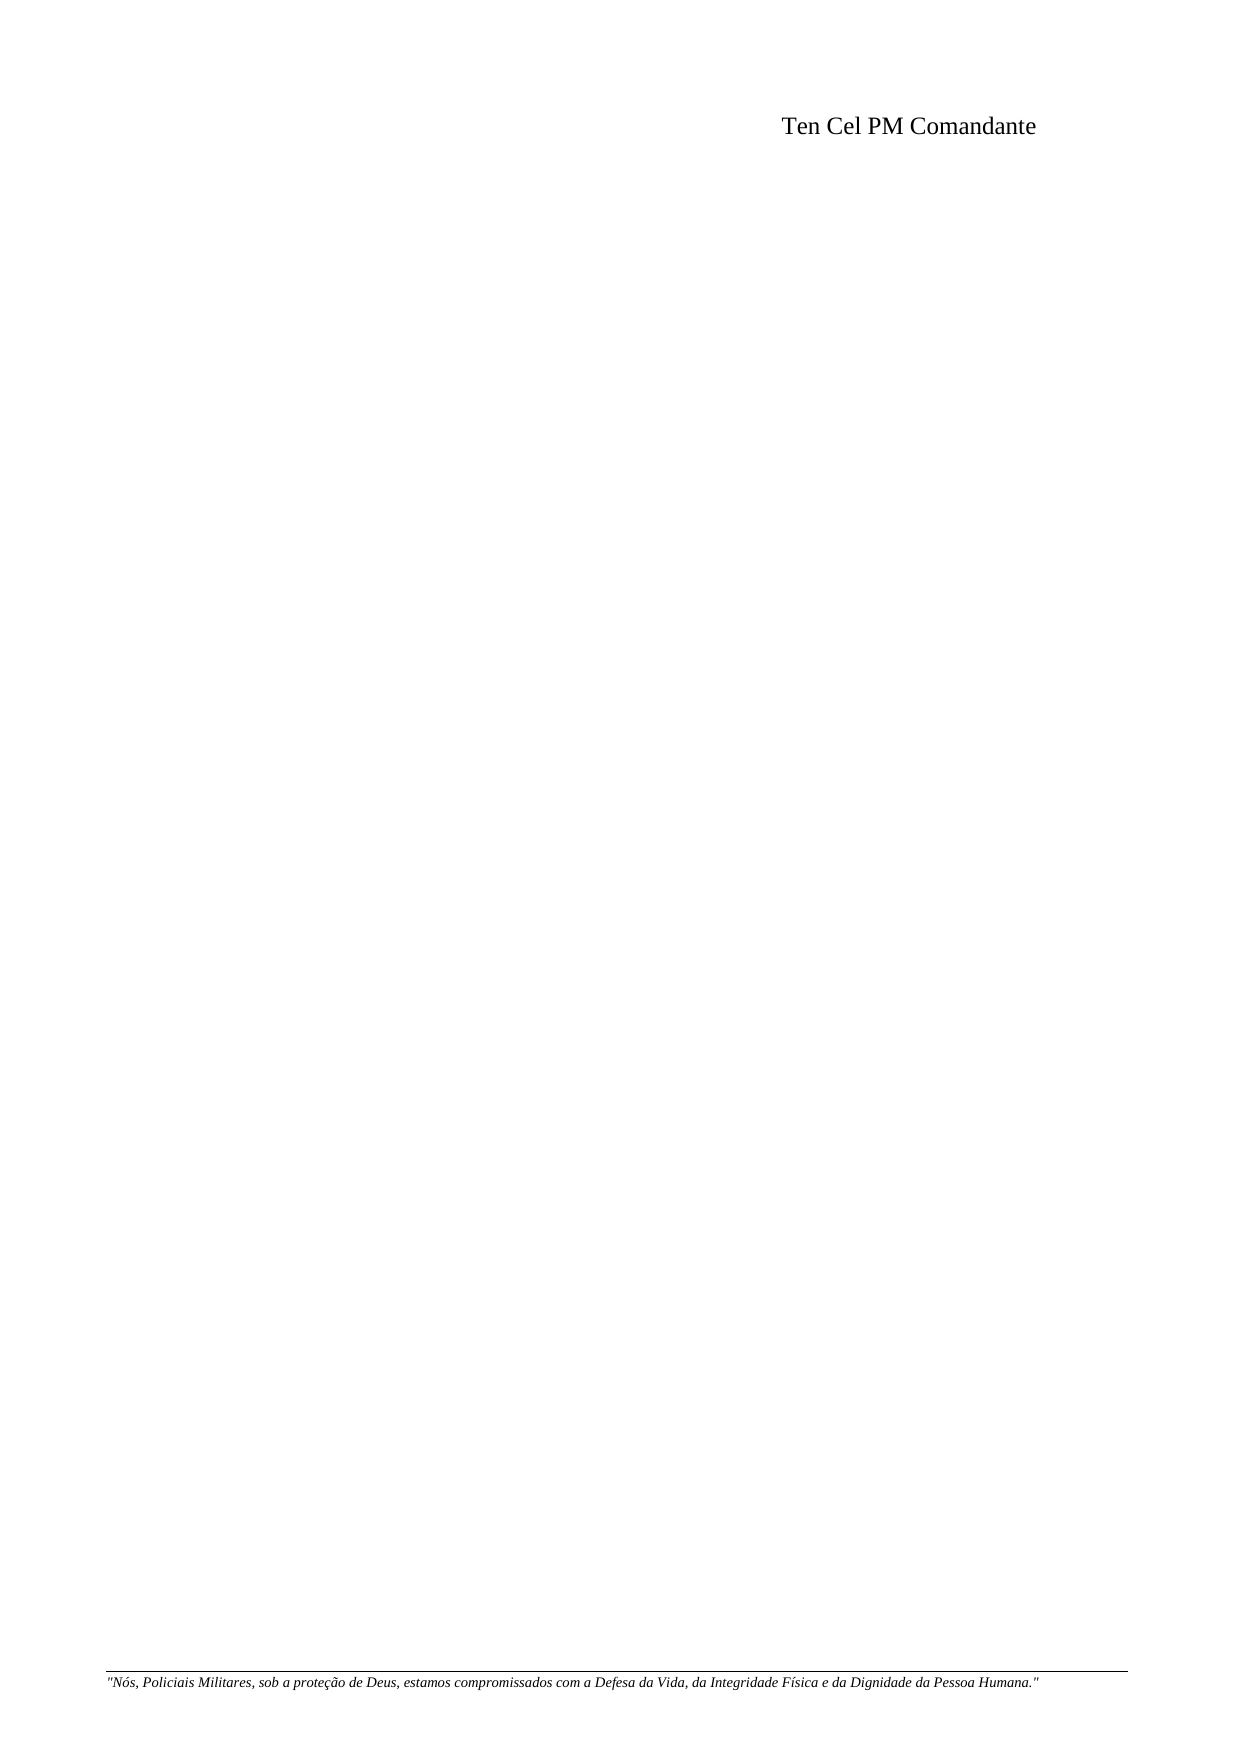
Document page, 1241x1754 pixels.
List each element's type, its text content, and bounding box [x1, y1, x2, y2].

text Ten Cel PM Comandante [106, 111, 1128, 140]
